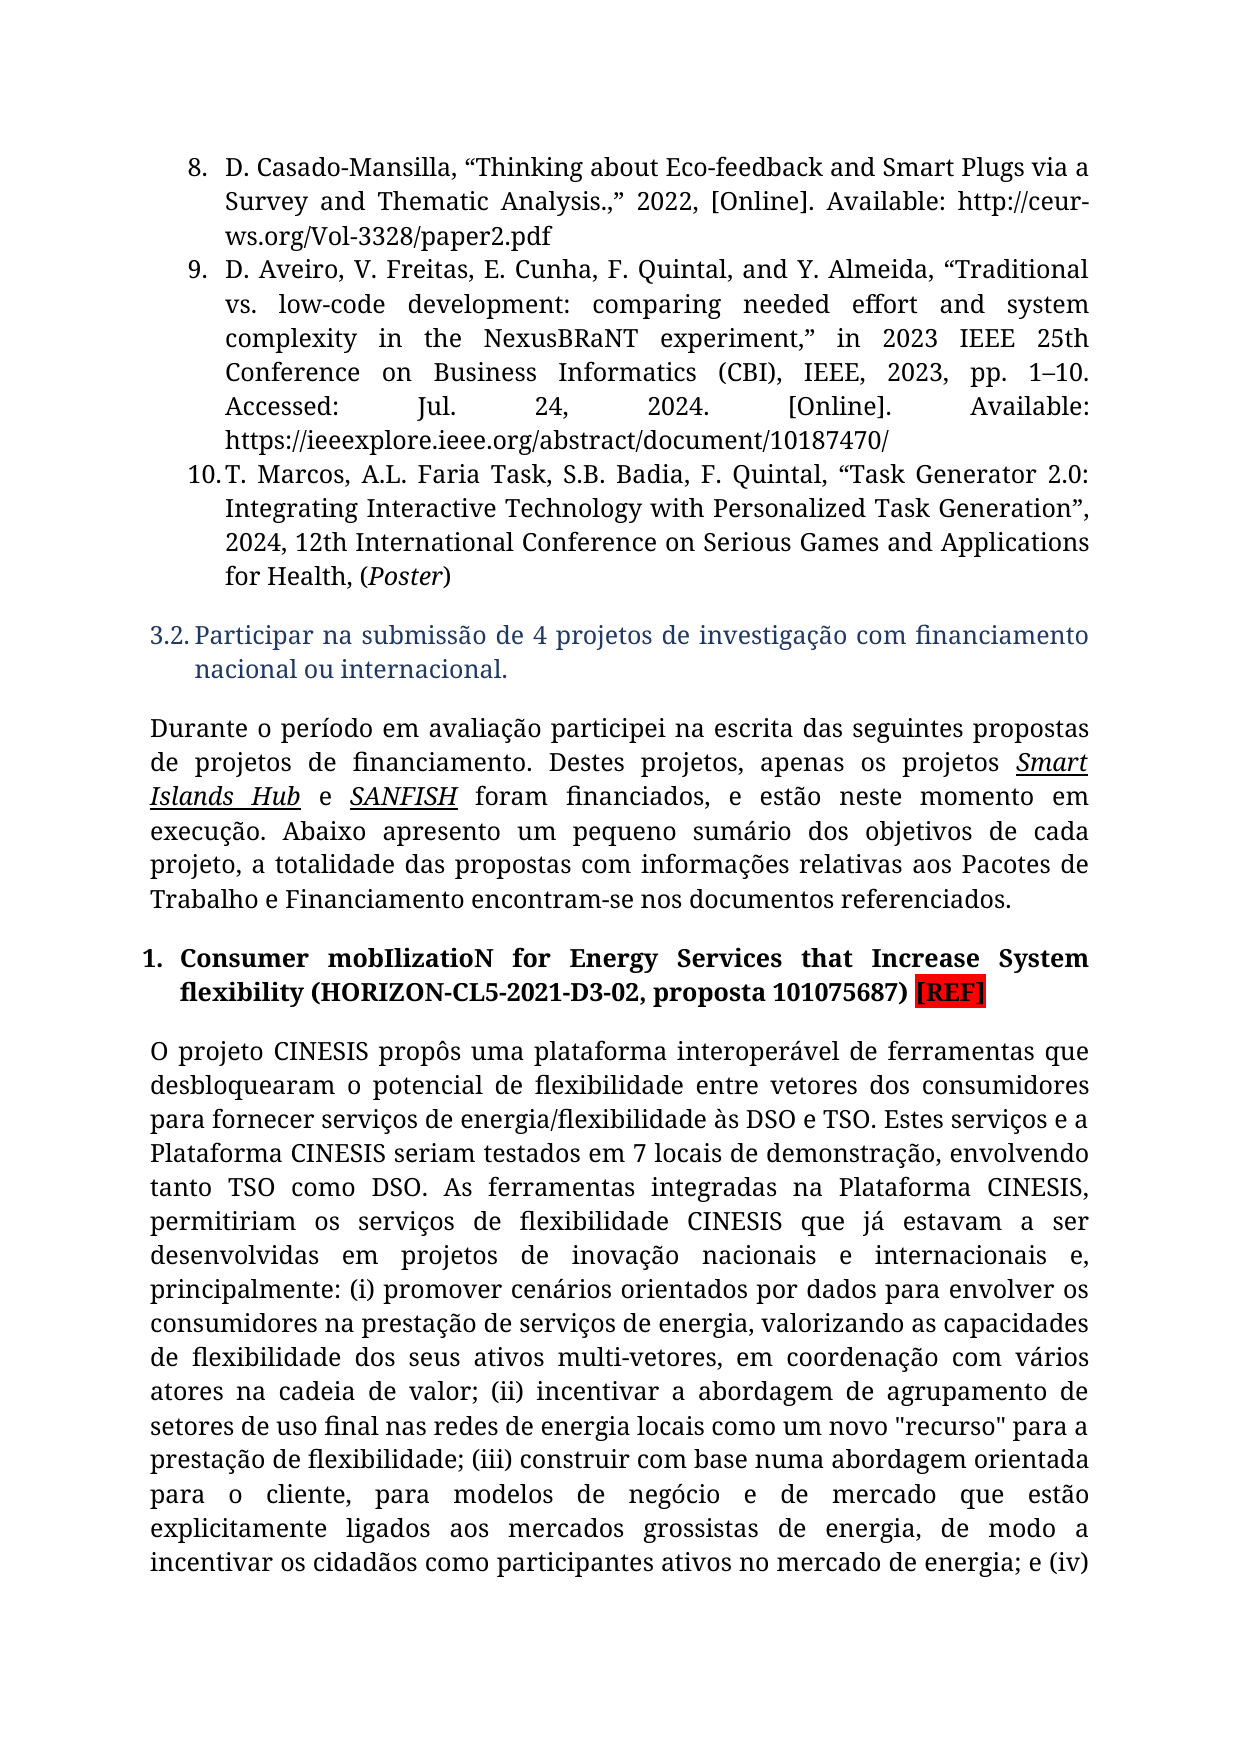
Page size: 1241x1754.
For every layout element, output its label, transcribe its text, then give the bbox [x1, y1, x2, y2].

list D. Aveiro, V. Freitas, E. Cunha, F. Quintal, and Y. Almeida, “Traditional vs. low-code development: comparing needed effort and system complexity in the NexusBRaNT experiment,” in 2023 IEEE 25th Conference on Business Informatics (CBI), IEEE, 2023, pp. 1–10. Accessed: Jul. 24, 2024. [Online]. Available: https://ieeexplore.ieee.org/abstract/document/10187470/ [187, 252, 1090, 457]
text Durante o período em avaliação participei na escrita das seguintes propostas de projetos de financiamento. Destes projetos, apenas os projetos Smart Islands Hub e SANFISH foram financiados, e estão neste momento em execução. Abaixo apresento um pequeno sumário dos objetivos de cada projeto, a totalidade das propostas com informações relativas aos Pacotes de Trabalho e Financiamento encontram-se nos documentos referenciados. [150, 711, 1090, 915]
list T. Marcos, A.L. Faria Task, S.B. Badia, F. Quintal, “Task Generator 2.0: Integrating Interactive Technology with Personalized Task Generation”, 2024, 12th International Conference on Serious Games and Applications for Health, (Poster) [187, 457, 1090, 593]
list D. Casado-Mansilla, “Thinking about Eco-feedback and Smart Plugs via a Survey and Thematic Analysis.,” 2022, [Online]. Available: http://ceur-ws.org/Vol-3328/paper2.pdf [187, 150, 1090, 252]
list Consumer mobIlizatioN for Energy Services that Increase System flexibility (HORIZON-CL5-2021-D3-02, proposta 101075687) [REF] [142, 940, 1090, 1008]
subtitle Participar na submissão de 4 projetos de investigação com financiamento nacional ou internacional. [149, 618, 1090, 686]
